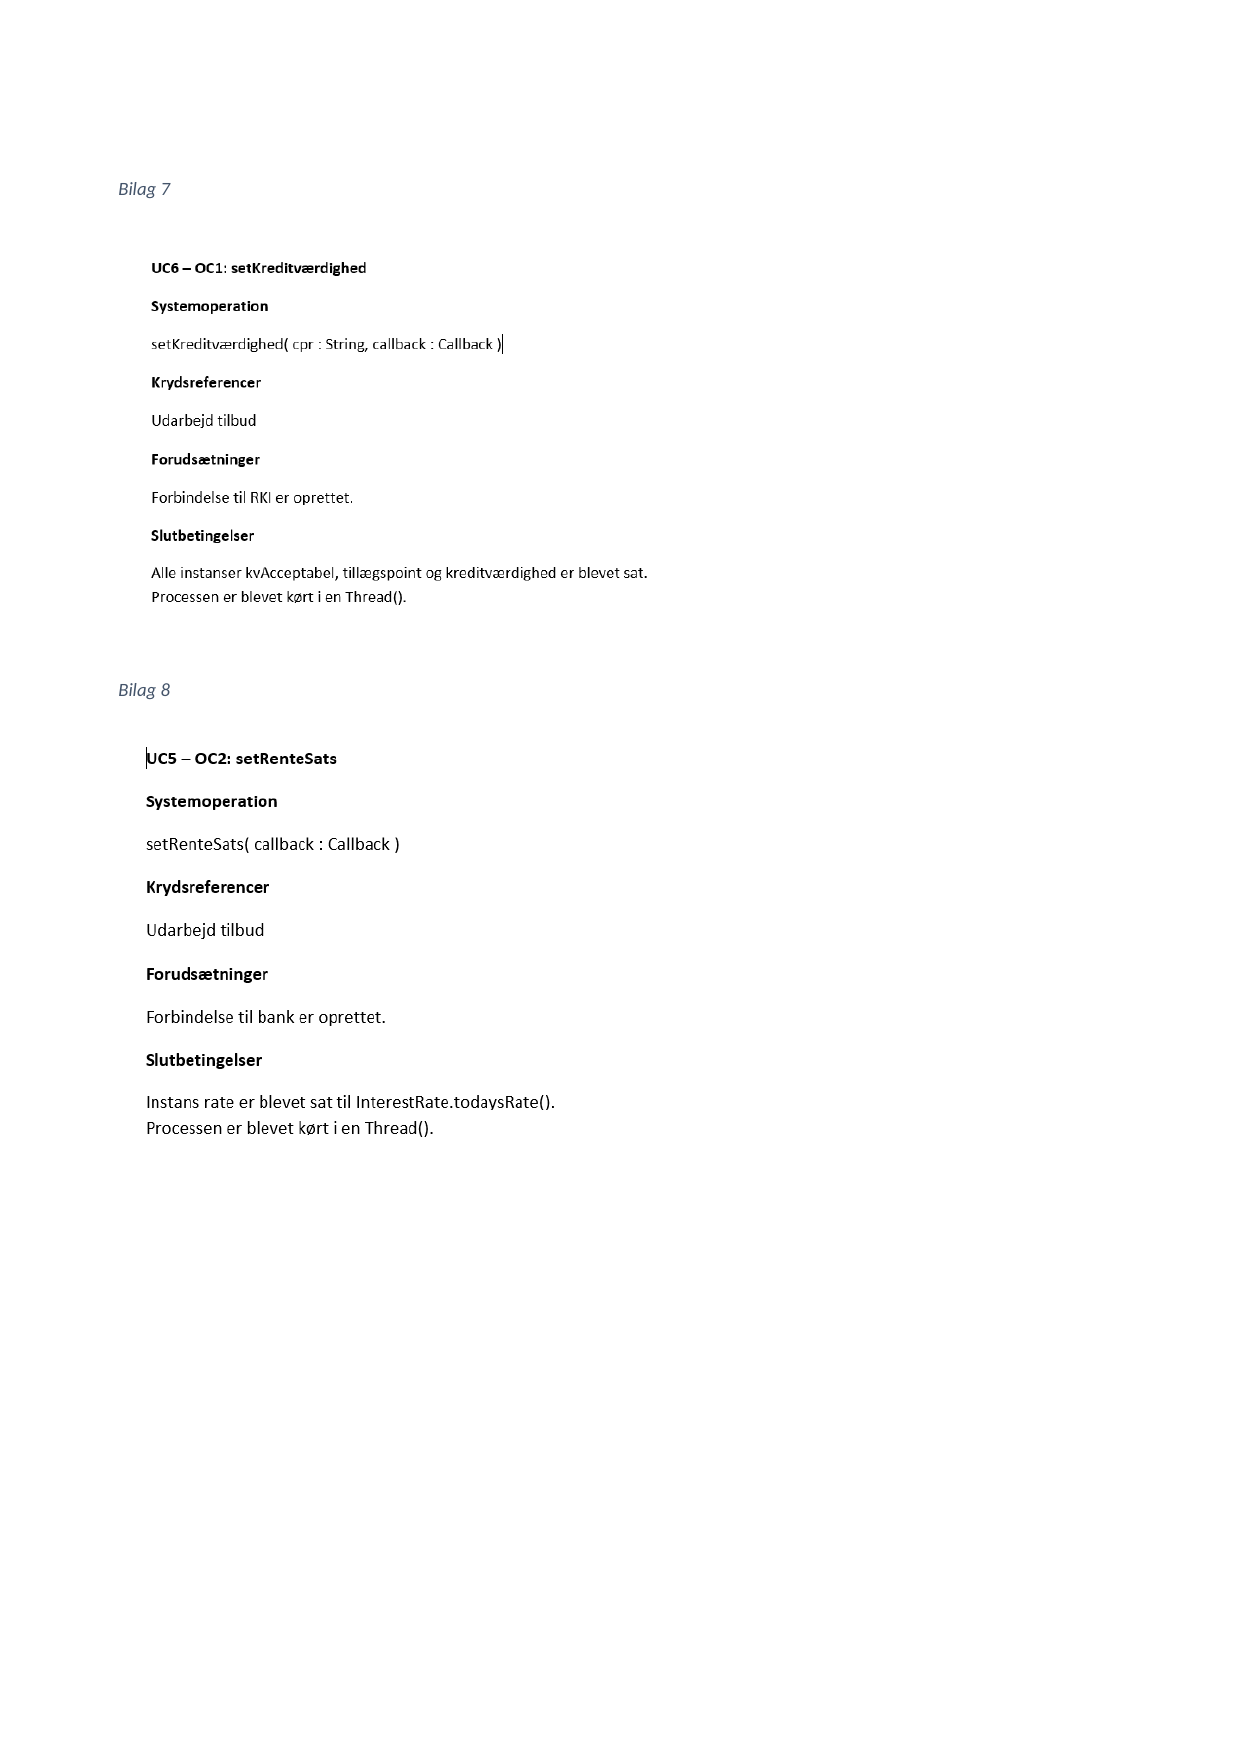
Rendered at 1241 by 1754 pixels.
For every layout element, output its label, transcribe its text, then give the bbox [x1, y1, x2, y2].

text Bilag 8 [118, 678, 1122, 701]
picture [118, 221, 693, 658]
picture [118, 722, 592, 1187]
text Bilag 7 [118, 177, 1122, 200]
